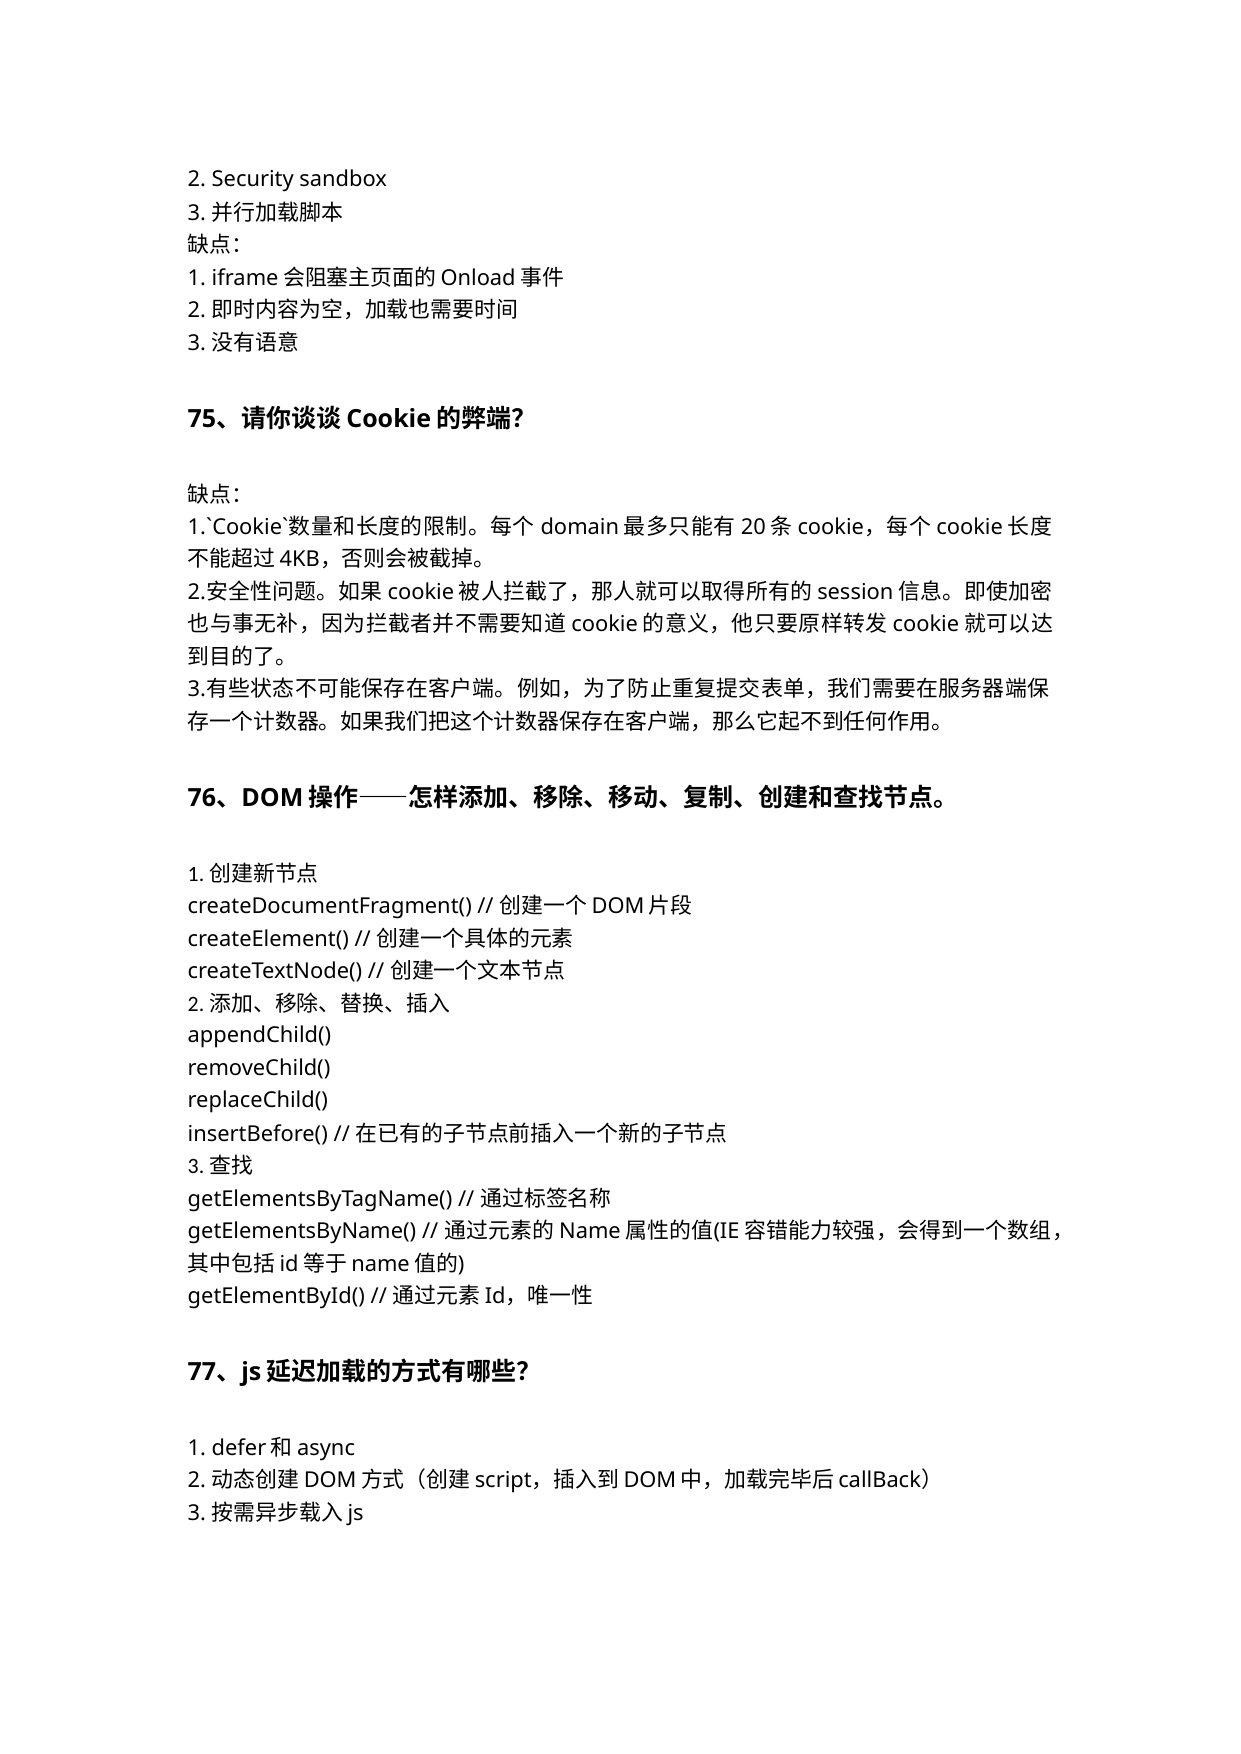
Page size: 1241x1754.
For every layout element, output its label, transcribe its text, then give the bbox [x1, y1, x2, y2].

subtitle 77、js延迟加载的方式有哪些？ [187, 1337, 1053, 1402]
text 缺点： [187, 227, 1053, 259]
text 3. 并行加载脚本 [187, 194, 1053, 227]
text 3. 没有语意 [187, 324, 1053, 357]
text 3. 查找 [187, 1148, 1053, 1180]
text 1. 创建新节点 [187, 855, 1053, 888]
subtitle 76、DOM操作——怎样添加、移除、移动、复制、创建和查找节点。 [187, 763, 1053, 828]
text 2. 即时内容为空，加载也需要时间 [187, 292, 1053, 324]
text 3.有些状态不可能保存在客户端。例如，为了防止重复提交表单，我们需要在服务器端保存一个计数器。如果我们把这个计数器保存在客户端，那么它起不到任何作用。 [187, 671, 1053, 736]
text replaceChild() [187, 1083, 1053, 1115]
text 缺点： [187, 476, 1053, 509]
text 1.`Cookie`数量和长度的限制。每个domain最多只能有20条cookie，每个cookie长度不能超过4KB，否则会被截掉。 [187, 509, 1053, 574]
text 2.安全性问题。如果cookie被人拦截了，那人就可以取得所有的session信息。即使加密也与事无补，因为拦截者并不需要知道cookie的意义，他只要原样转发cookie就可以达到目的了。 [187, 574, 1053, 671]
text getElementsByName() // 通过元素的Name属性的值(IE容错能力较强，会得到一个数组，其中包括id等于name值的) [187, 1213, 1053, 1278]
text 1. iframe会阻塞主页面的Onload事件 [187, 259, 1053, 292]
text createDocumentFragment() // 创建一个DOM片段 [187, 888, 1053, 920]
text getElementById() // 通过元素Id，唯一性 [187, 1278, 1053, 1310]
text 2. 添加、移除、替换、插入 [187, 985, 1053, 1018]
text createTextNode() // 创建一个文本节点 [187, 953, 1053, 985]
text removeChild() [187, 1050, 1053, 1083]
text 3. 按需异步载入js [187, 1494, 1053, 1527]
text 1. defer和async [187, 1429, 1053, 1462]
text 2. 动态创建DOM方式（创建script，插入到DOM中，加载完毕后callBack） [187, 1462, 1053, 1494]
text getElementsByTagName() // 通过标签名称 [187, 1180, 1053, 1213]
text createElement() // 创建一个具体的元素 [187, 920, 1053, 953]
text 2. Security sandbox [187, 162, 1053, 194]
text appendChild() [187, 1018, 1053, 1050]
subtitle 75、请你谈谈Cookie的弊端？ [187, 384, 1053, 449]
text insertBefore() // 在已有的子节点前插入一个新的子节点 [187, 1115, 1053, 1148]
